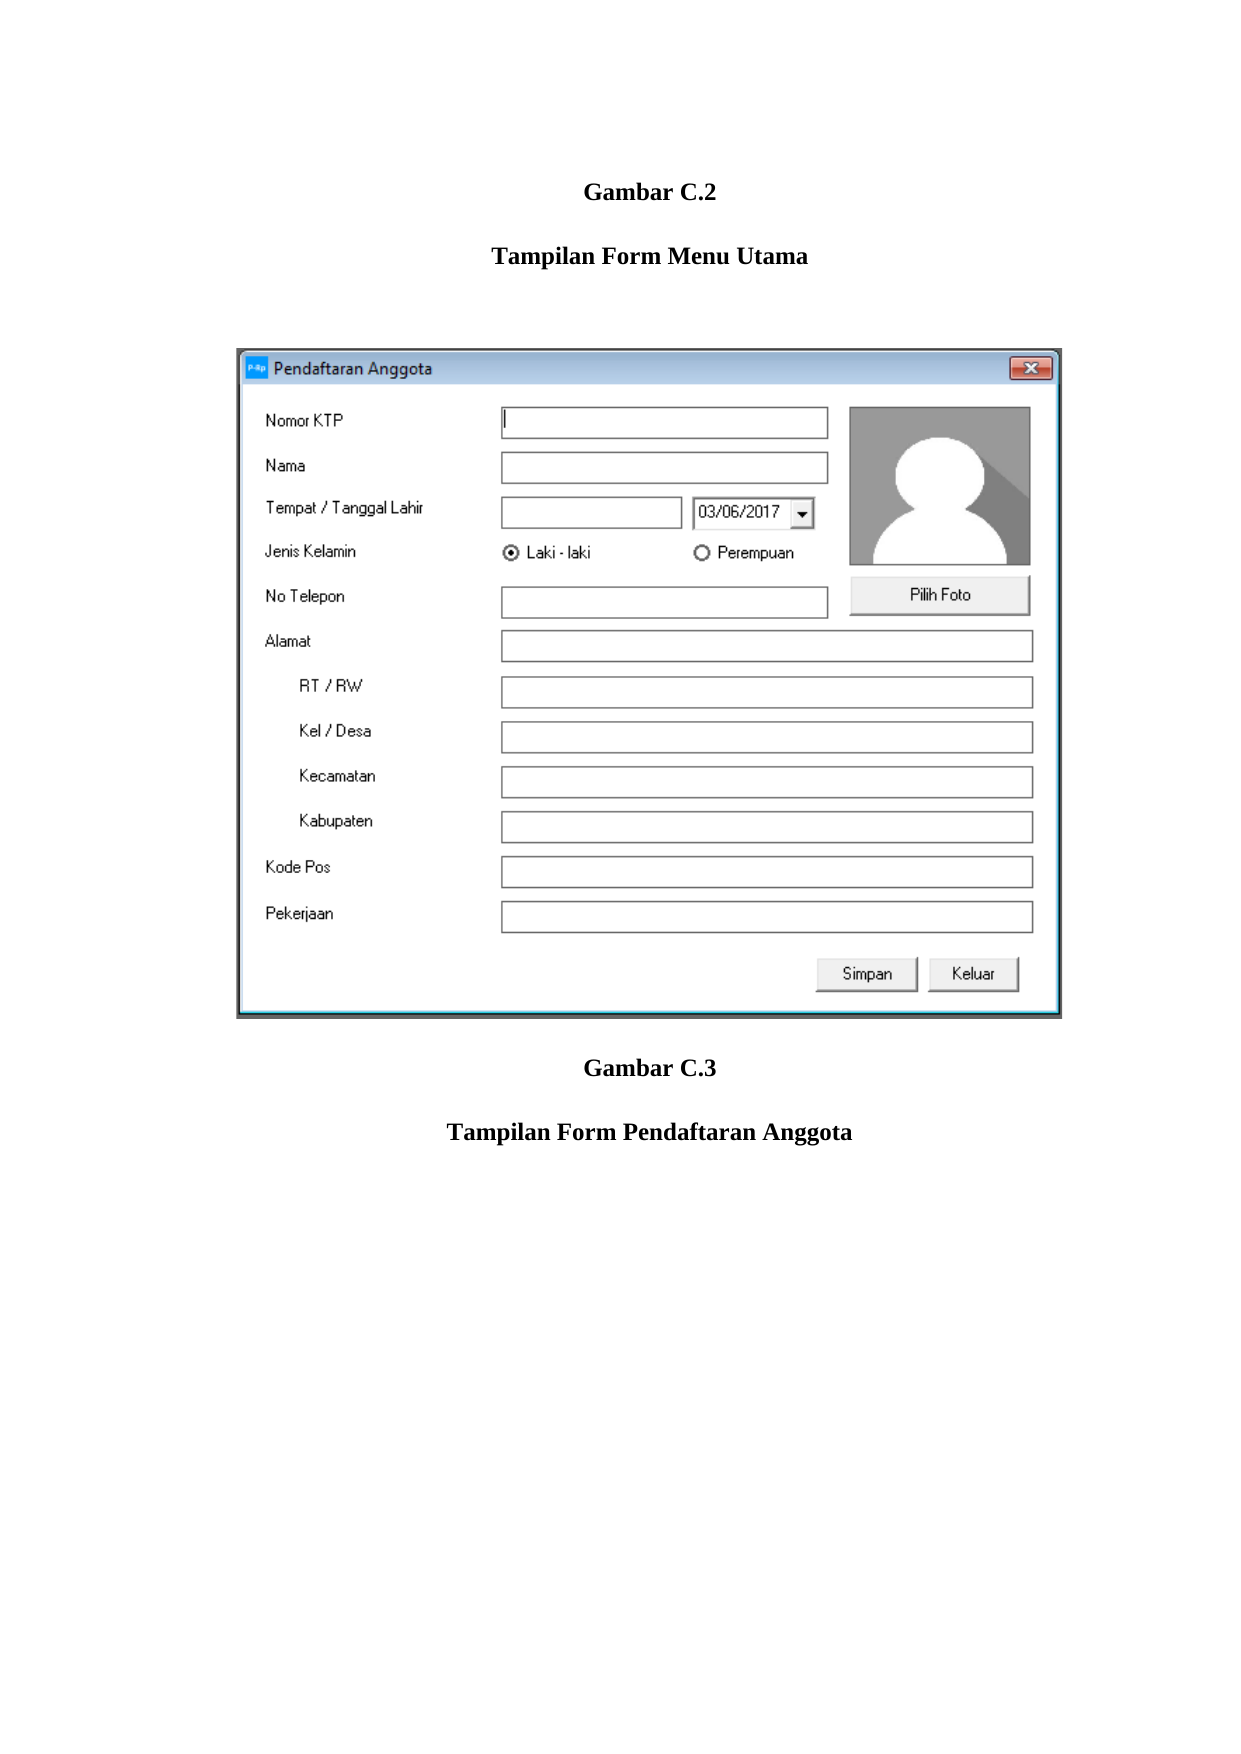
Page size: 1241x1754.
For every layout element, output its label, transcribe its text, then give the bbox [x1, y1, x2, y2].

text Tampilan Form Pendaftaran Anggota [236, 1117, 1063, 1146]
text Gambar C.3 [236, 1053, 1063, 1082]
text Tampilan Form Menu Utama [236, 241, 1063, 270]
picture [236, 348, 1063, 1019]
text Gambar C.2 [236, 177, 1063, 206]
